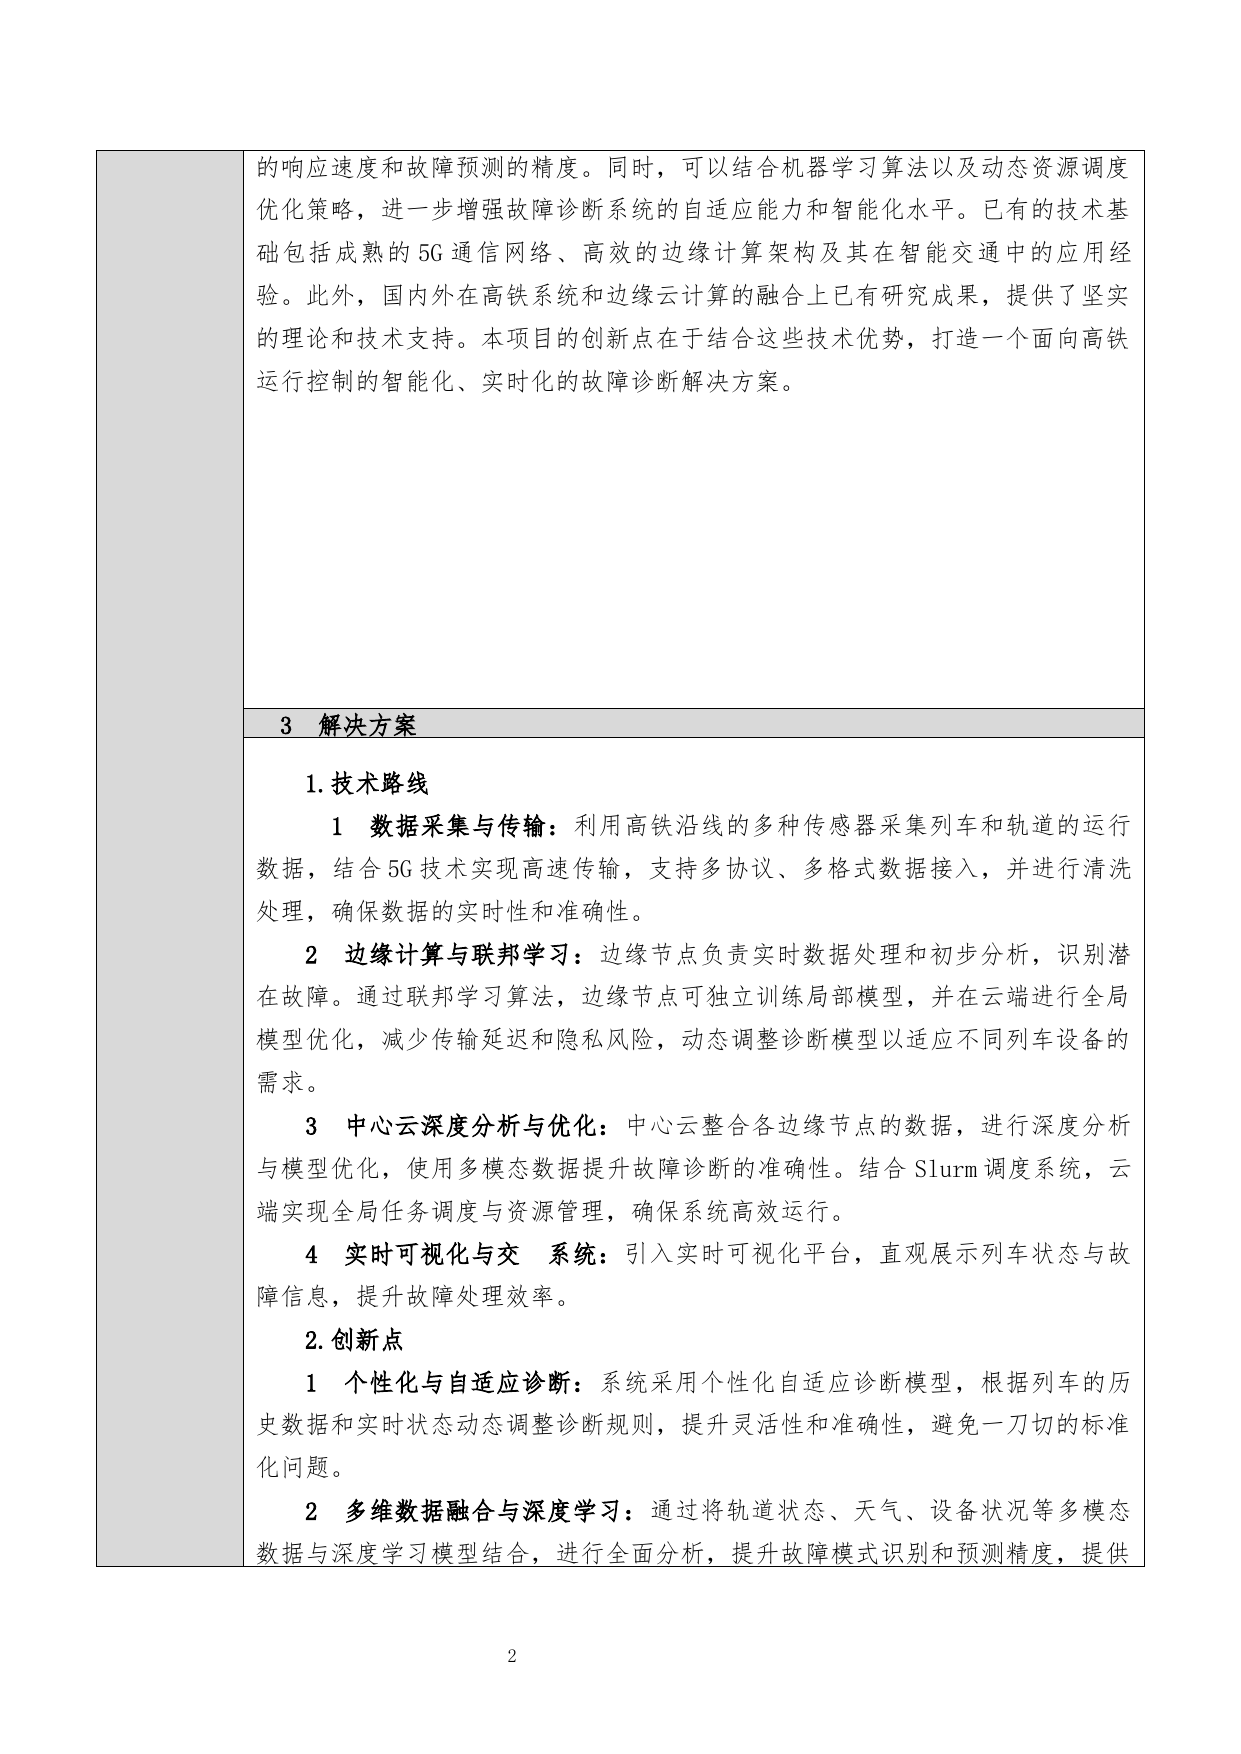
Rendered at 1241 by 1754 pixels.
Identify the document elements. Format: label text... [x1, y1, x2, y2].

table_cell （3）解决方案 [244, 709, 1144, 737]
